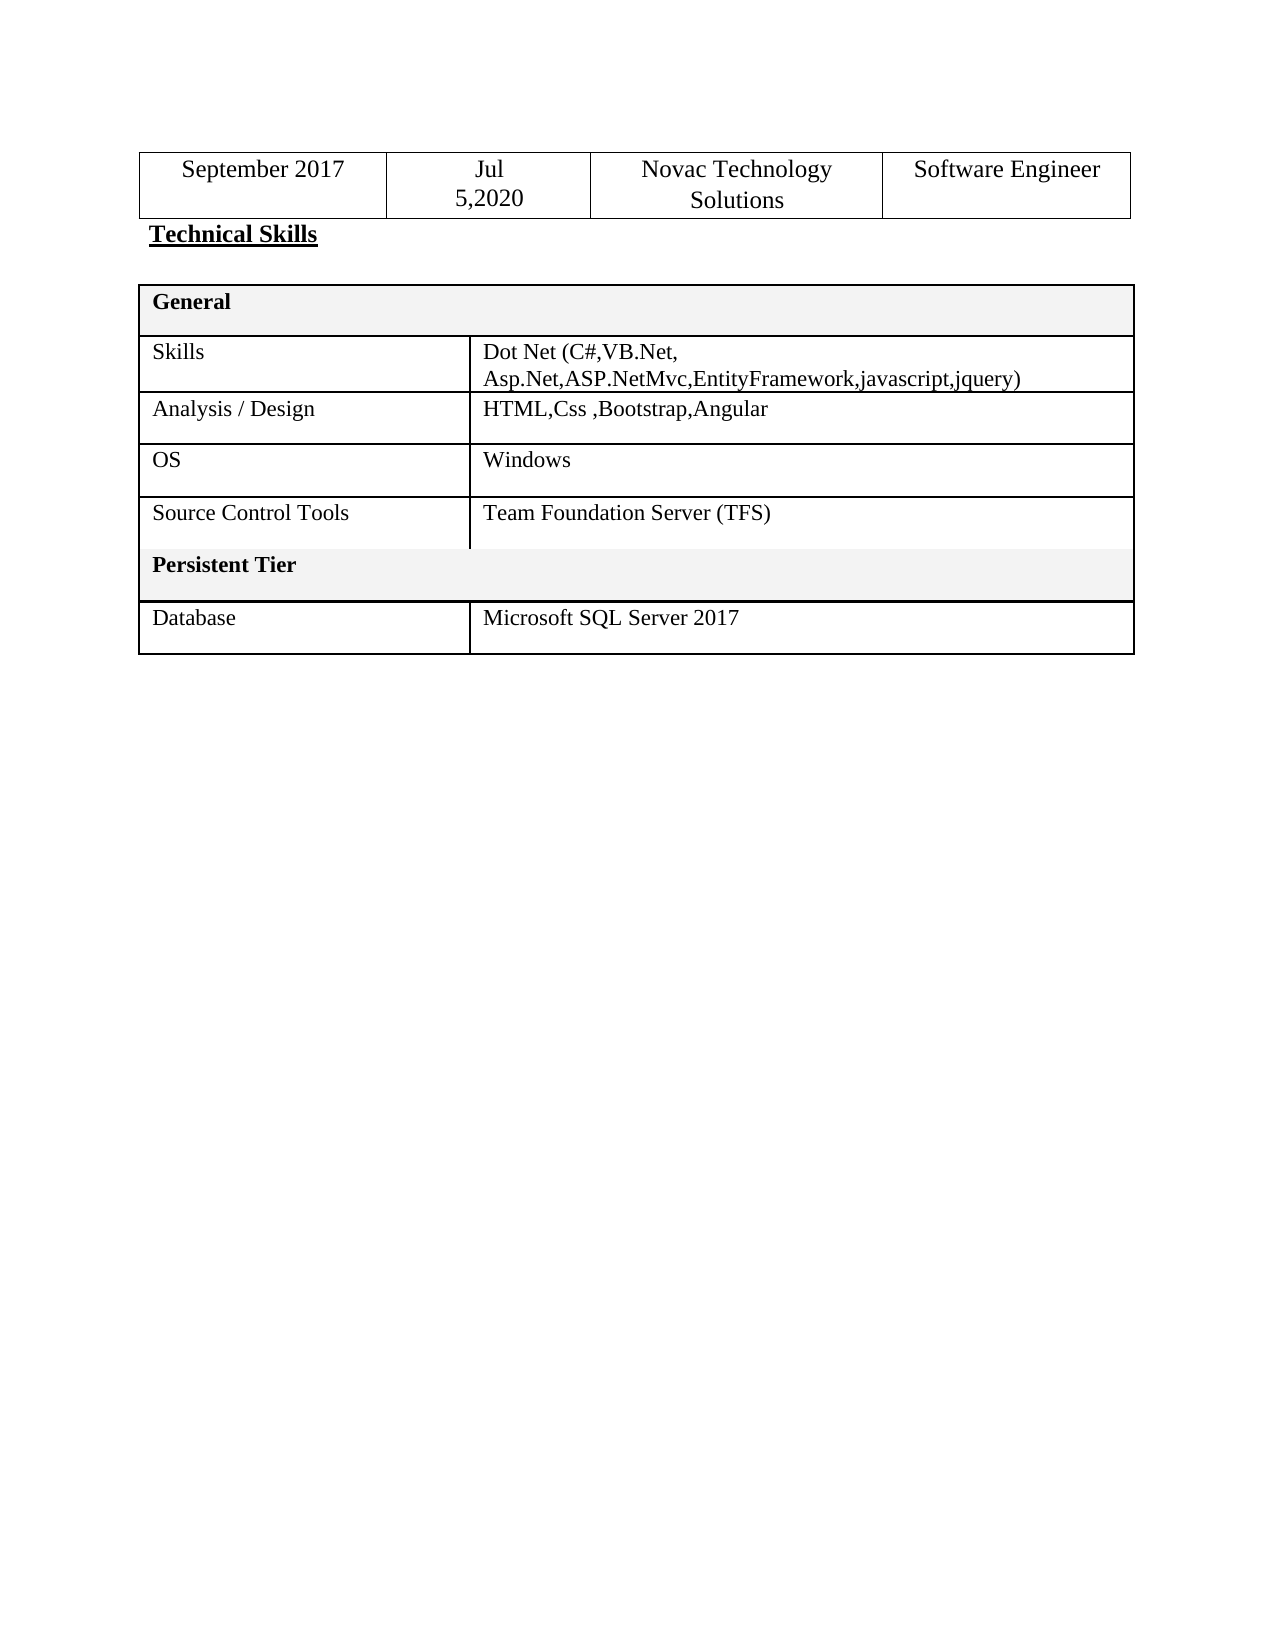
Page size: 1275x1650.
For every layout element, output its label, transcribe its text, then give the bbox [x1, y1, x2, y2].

table_cell Novac Technology Solutions [591, 153, 882, 218]
table_cell Team Foundation Server (TFS) [471, 498, 1133, 548]
table_cell Analysis / Design [140, 393, 469, 443]
table_cell Windows [471, 445, 1133, 496]
table_cell HTML,Css ,Bootstrap,Angular [471, 393, 1133, 443]
table_cell September 2017 [140, 153, 386, 218]
table_header General [140, 286, 1133, 335]
table_cell Persistent Tier [140, 549, 1133, 600]
table_cell OS [140, 445, 469, 496]
text Technical Skills [148, 219, 1164, 248]
table_cell Dot Net (C#,VB.Net, Asp.Net,ASP.NetMvc,EntityFramework,javascript,jquery) [471, 337, 1133, 391]
table_cell Microsoft SQL Server 2017 [471, 603, 1133, 653]
table_cell Skills [140, 337, 469, 391]
table_cell Jul 5,2020 [387, 153, 590, 218]
table_cell Database [140, 603, 469, 653]
table_cell Software Engineer [883, 153, 1130, 218]
table_cell Source Control Tools [140, 498, 469, 548]
